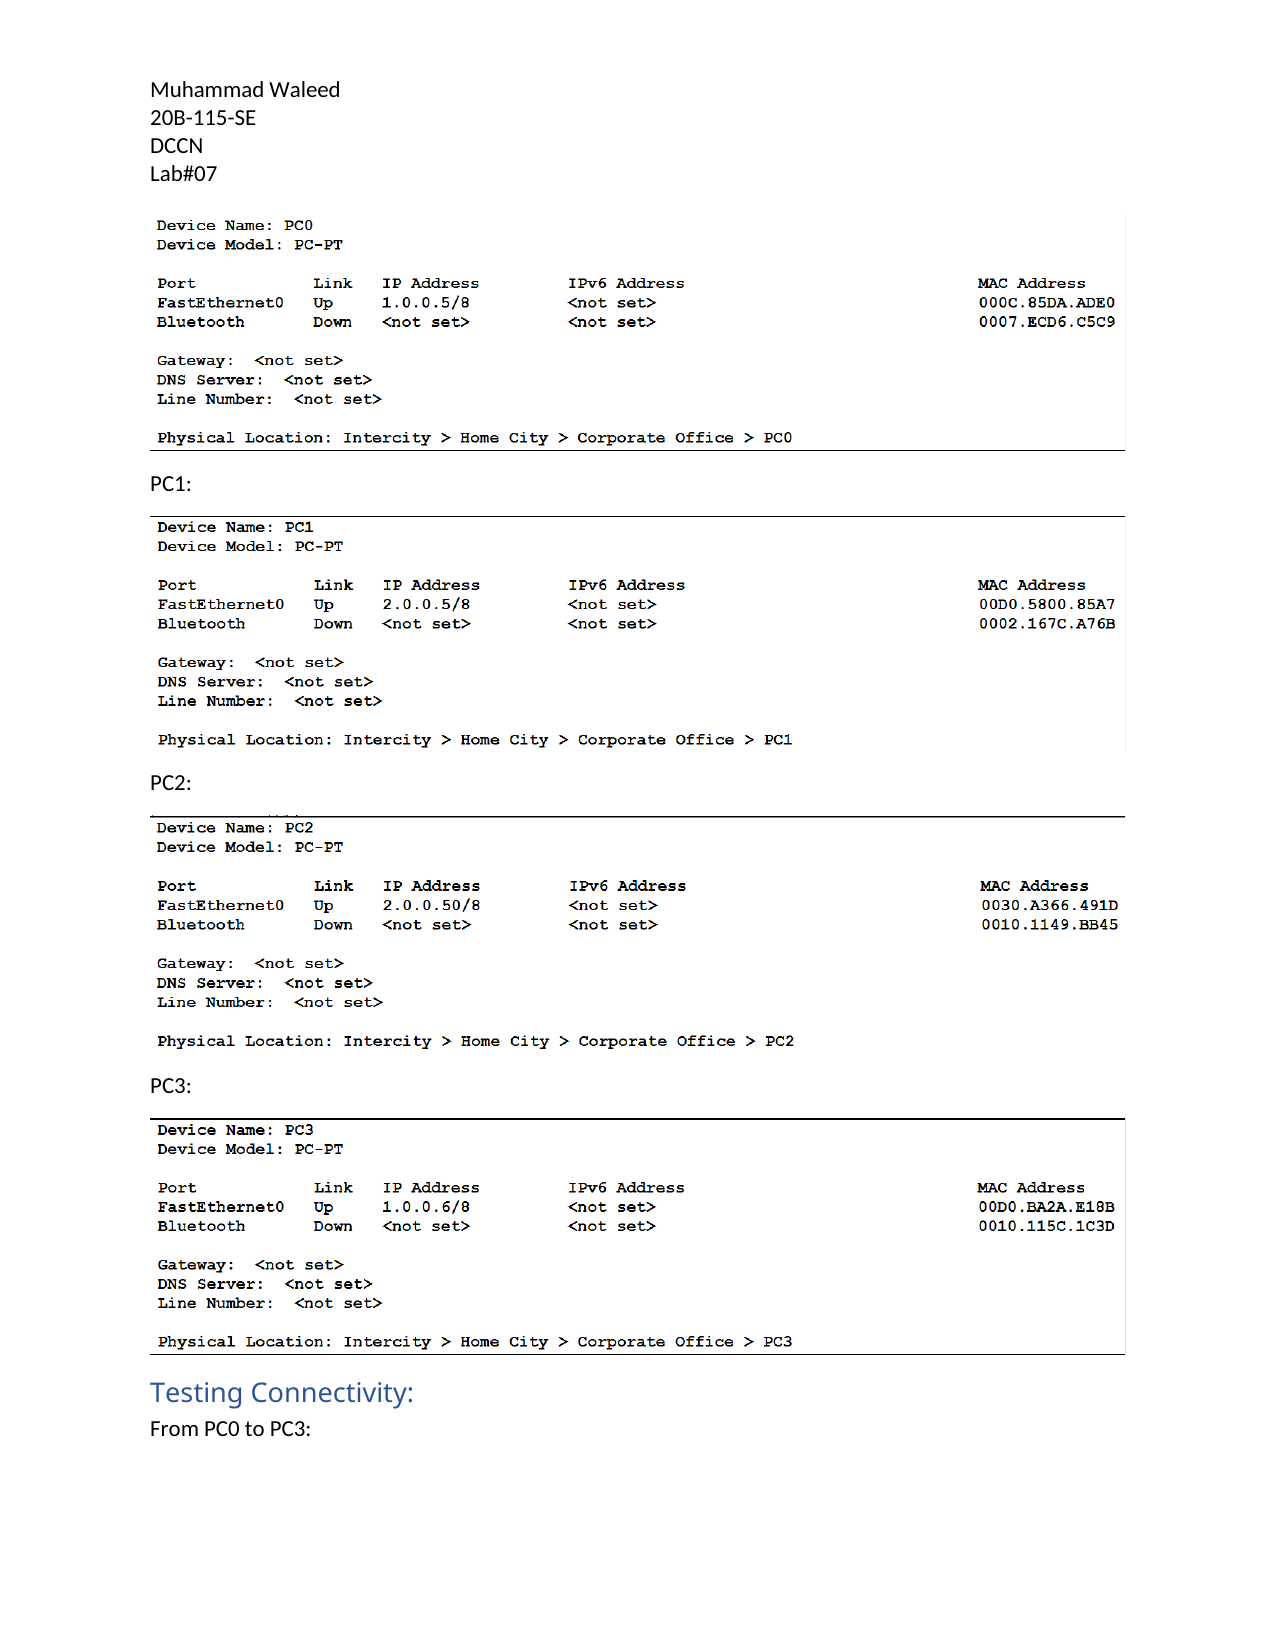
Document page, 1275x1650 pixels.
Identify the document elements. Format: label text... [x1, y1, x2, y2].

picture [150, 215, 1125, 451]
subtitle Testing Connectivity: [150, 1374, 1125, 1411]
text From PC0 to PC3: [150, 1414, 1125, 1442]
text PC3: [150, 1071, 1125, 1099]
picture [150, 516, 1125, 750]
picture [150, 1118, 1125, 1355]
text PC2: [150, 768, 1125, 797]
text PC1: [150, 469, 1125, 498]
picture [150, 815, 1125, 1053]
